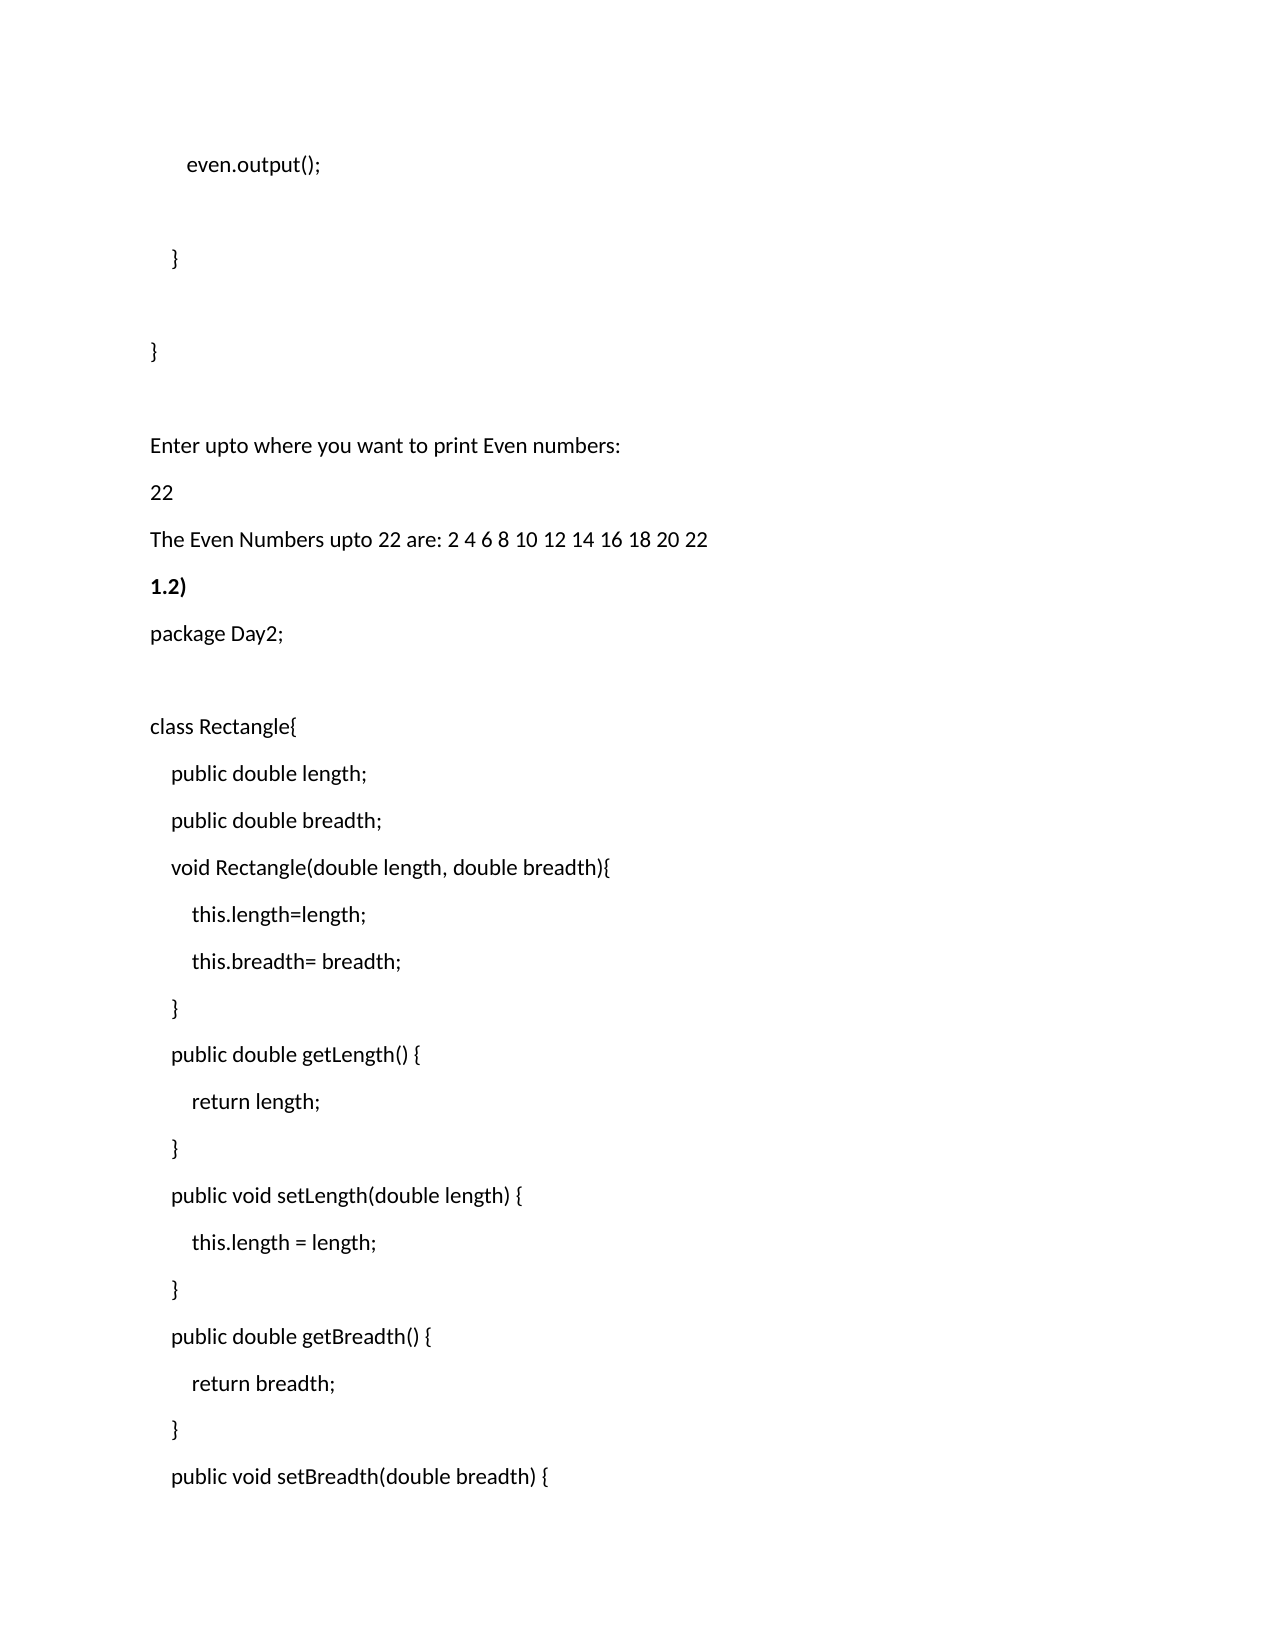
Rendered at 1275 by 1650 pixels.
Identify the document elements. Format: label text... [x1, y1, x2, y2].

text even.output(); [150, 150, 1125, 178]
text public double getLength() { [150, 1041, 1125, 1069]
text public void setLength(double length) { [150, 1181, 1125, 1209]
text this.length = length; [150, 1228, 1125, 1256]
text this.length=length; [150, 900, 1125, 928]
text 22 [150, 478, 1125, 506]
text public void setBreadth(double breadth) { [150, 1462, 1125, 1491]
text } [150, 1134, 1125, 1162]
text } [150, 244, 1125, 272]
text The Even Numbers upto 22 are: 2 4 6 8 10 12 14 16 18 20 22 [150, 525, 1125, 553]
text void Rectangle(double length, double breadth){ [150, 853, 1125, 881]
text this.breadth= breadth; [150, 947, 1125, 975]
text } [150, 337, 1125, 366]
text return breadth; [150, 1369, 1125, 1397]
text 1.2) [150, 572, 1125, 600]
text class Rectangle{ [150, 712, 1125, 741]
text package Day2; [150, 619, 1125, 647]
text } [150, 1275, 1125, 1303]
text public double length; [150, 759, 1125, 787]
text } [150, 994, 1125, 1022]
text return length; [150, 1087, 1125, 1116]
text } [150, 1416, 1125, 1444]
text public double breadth; [150, 806, 1125, 834]
text Enter upto where you want to print Even numbers: [150, 431, 1125, 459]
text public double getBreadth() { [150, 1322, 1125, 1350]
